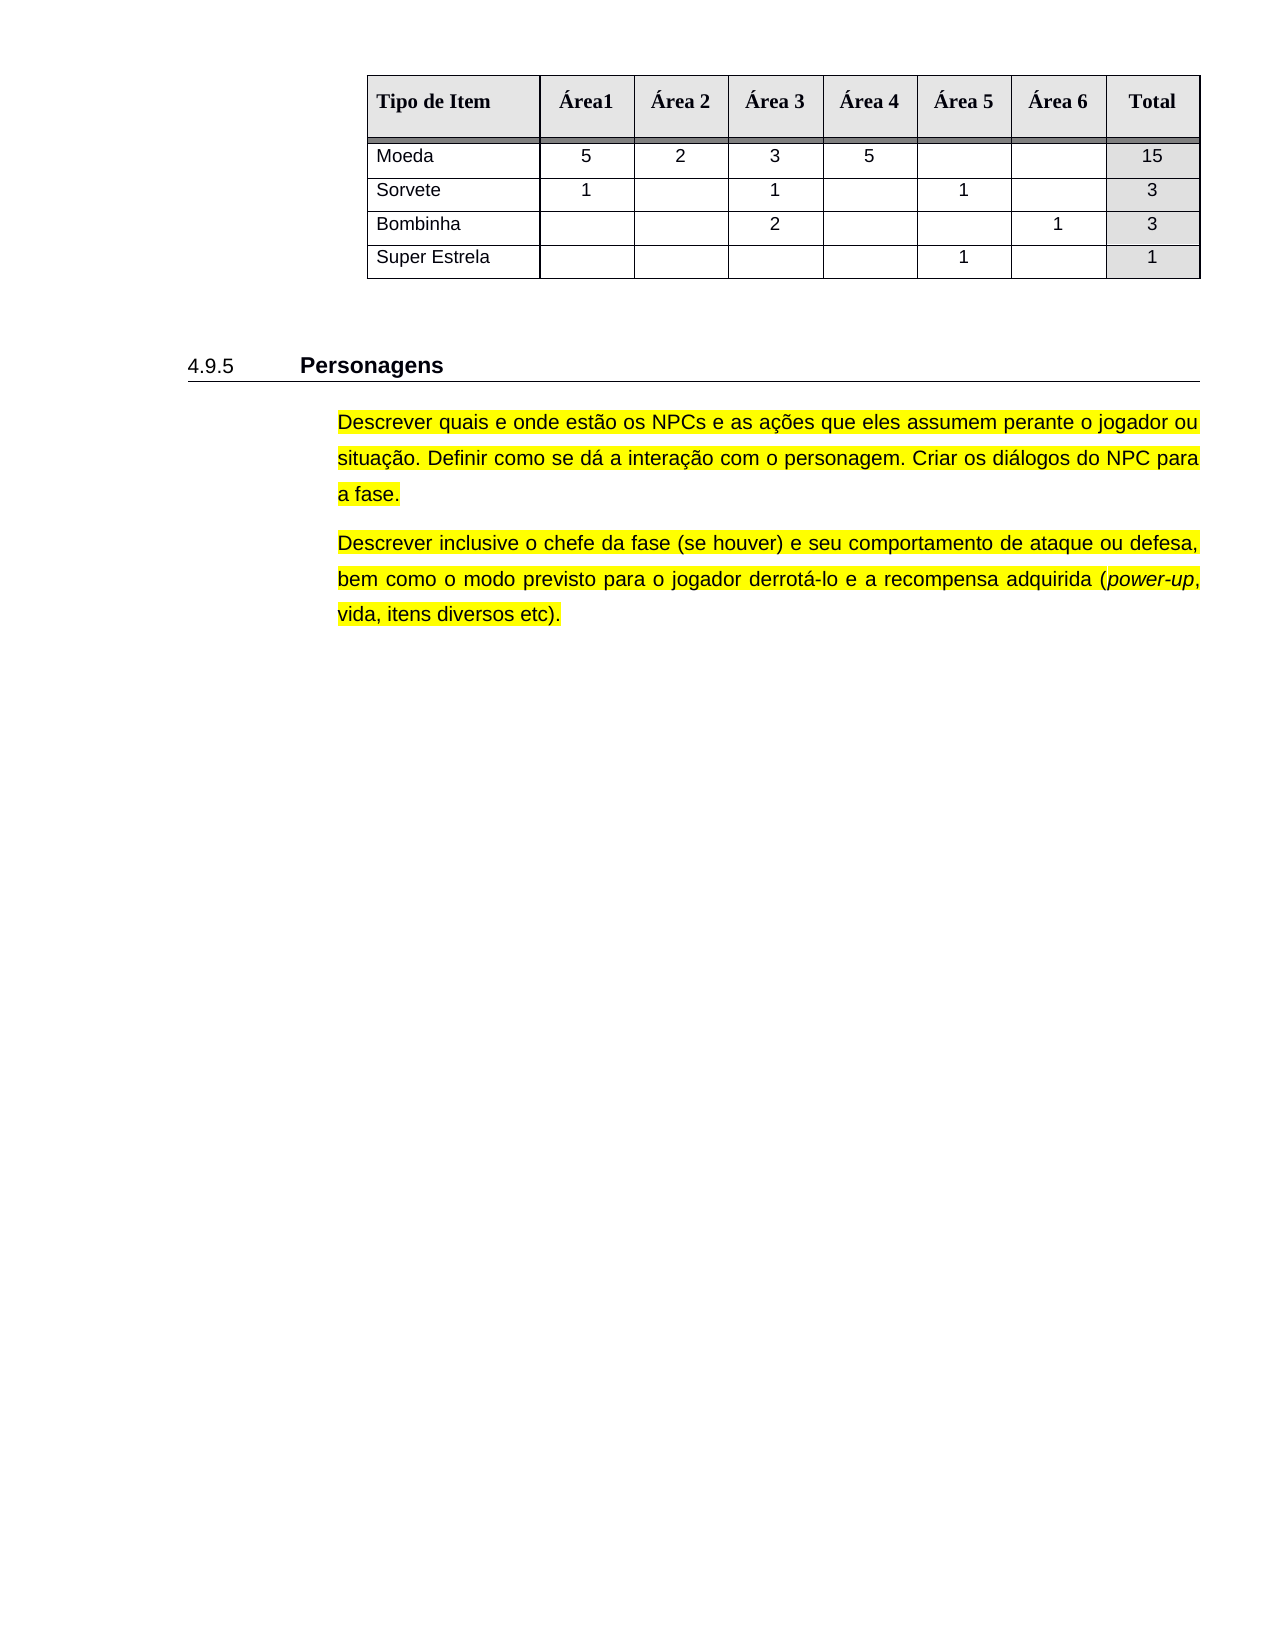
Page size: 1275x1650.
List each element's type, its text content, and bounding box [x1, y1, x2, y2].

table_cell [824, 179, 917, 211]
table_header Área 6 [1012, 76, 1106, 137]
table_cell 5 [824, 144, 917, 178]
table_header Tipo de Item [368, 76, 539, 137]
table_cell Moeda [368, 144, 539, 178]
table_cell 15 [1107, 144, 1199, 178]
table_cell [1012, 138, 1106, 143]
table_cell [729, 246, 823, 278]
table_cell [918, 138, 1011, 143]
table_cell [368, 138, 539, 143]
table_cell [1012, 144, 1106, 178]
table_cell [541, 212, 634, 244]
table_cell 1 [918, 246, 1011, 278]
table_cell [824, 138, 917, 143]
table_header Área 5 [918, 76, 1011, 137]
table_header Área1 [541, 76, 634, 137]
table_cell 1 [1012, 212, 1106, 244]
table_header Total [1107, 76, 1199, 137]
table_cell [918, 212, 1011, 244]
table_cell [541, 138, 634, 143]
table_cell Bombinha [368, 212, 539, 244]
subtitle Personagens [187, 352, 1200, 382]
table_cell [824, 246, 917, 278]
text Descrever inclusive o chefe da fase (se houver) e seu comportamento de ataque ou defesa, bem como o modo previsto para o jogador derrotá-lo e a recompensa adquirida (power-up, vida, itens diversos etc). [337, 530, 1200, 626]
table_cell [635, 246, 728, 278]
table_cell [541, 246, 634, 278]
table_cell [635, 212, 728, 244]
table_cell 5 [541, 144, 634, 178]
table_cell 2 [729, 212, 823, 244]
table_cell 3 [1107, 179, 1199, 211]
table_cell [1012, 246, 1106, 278]
table_cell 1 [729, 179, 823, 211]
table_cell Sorvete [368, 179, 539, 211]
table_cell [918, 144, 1011, 178]
table_cell Super Estrela [368, 246, 539, 278]
table_header Área 3 [729, 76, 823, 137]
text Descrever quais e onde estão os NPCs e as ações que eles assumem perante o jogador ou situação. Definir como se dá a interação com o personagem. Criar os diálogos do NPC para a fase. [337, 410, 1200, 506]
table_cell [824, 212, 917, 244]
table_cell [729, 138, 823, 143]
table_header Área 2 [635, 76, 728, 137]
table_cell 1 [1107, 246, 1199, 278]
table_cell 1 [918, 179, 1011, 211]
table_cell [635, 138, 728, 143]
table_cell 3 [729, 144, 823, 178]
table_cell [1107, 138, 1199, 143]
table_cell 1 [541, 179, 634, 211]
table_cell 3 [1107, 212, 1199, 244]
table_cell [635, 179, 728, 211]
table_cell [1012, 179, 1106, 211]
table_header Área 4 [824, 76, 917, 137]
table_cell 2 [635, 144, 728, 178]
